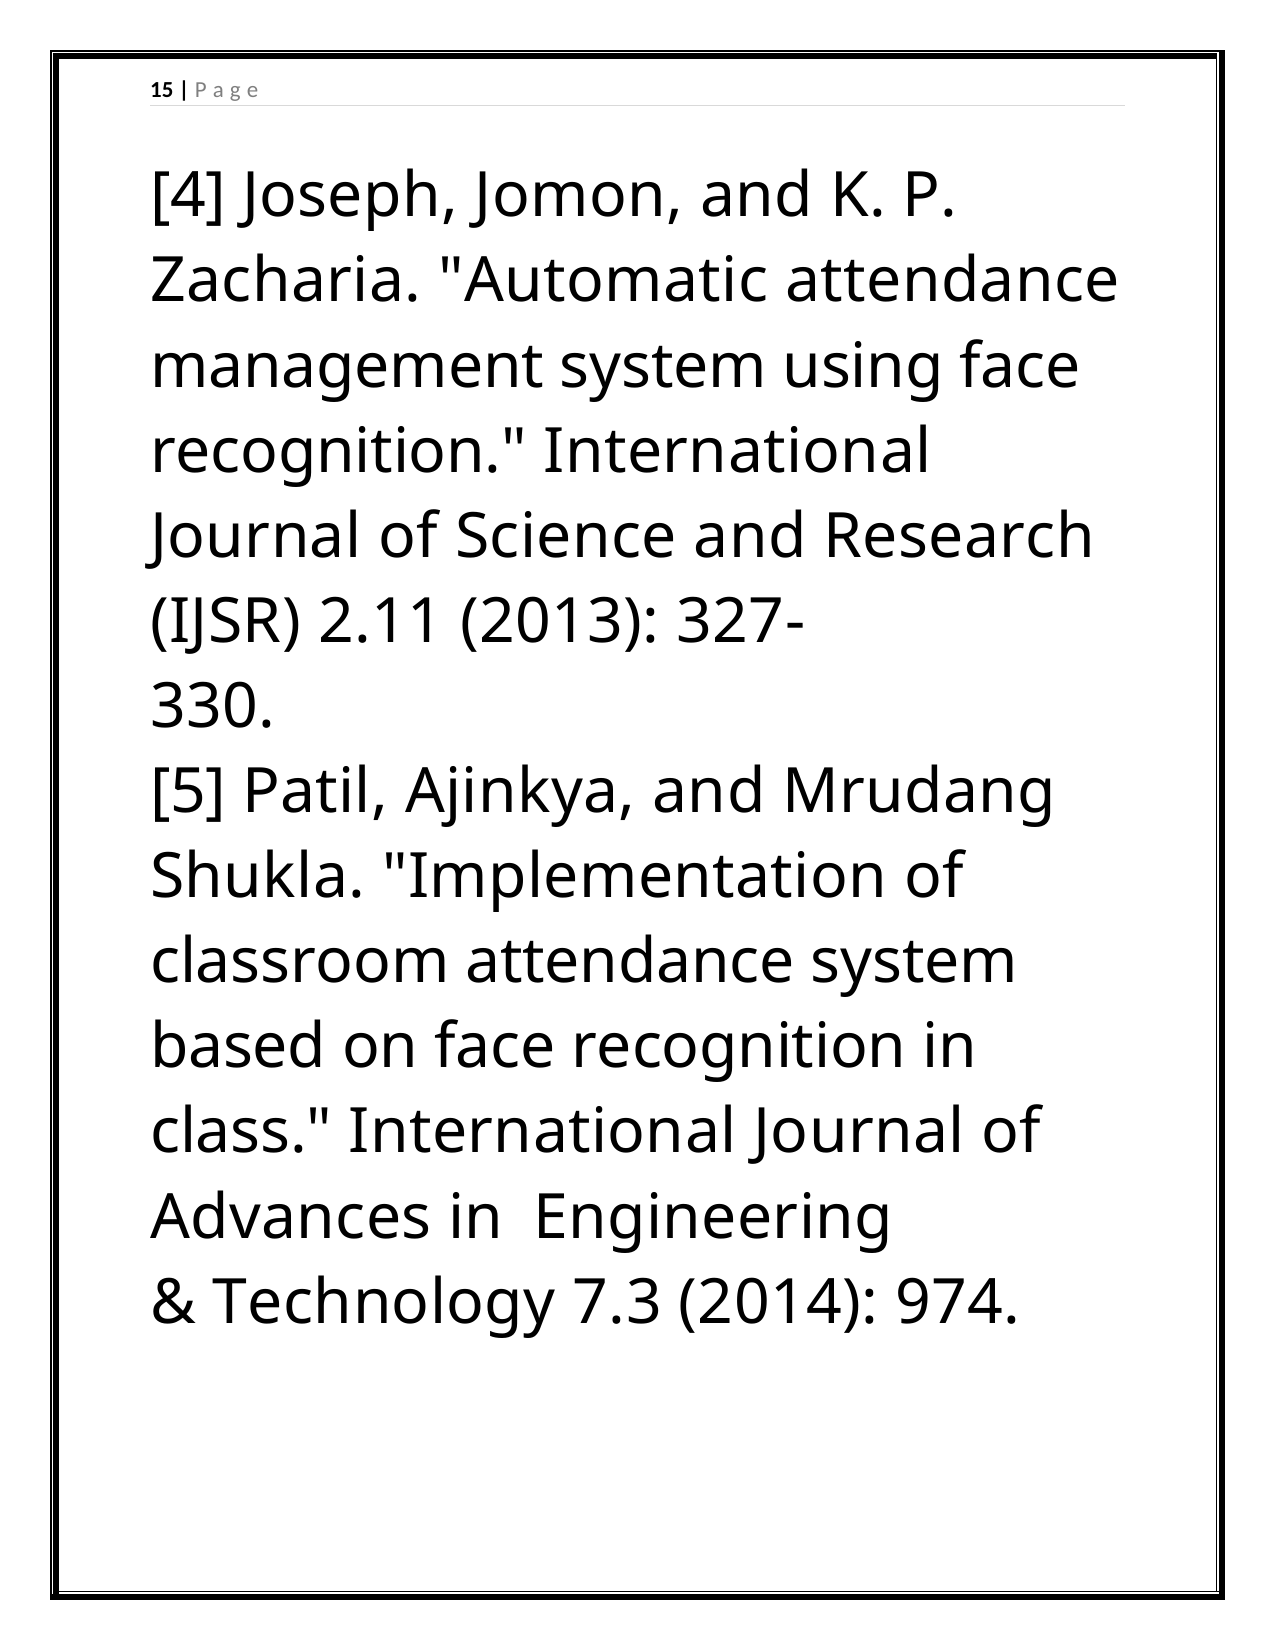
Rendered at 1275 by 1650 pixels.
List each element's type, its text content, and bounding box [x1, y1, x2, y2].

text management system using face recognition." International [150, 320, 1125, 490]
text classroom attendance system based on face recognition in [150, 916, 1125, 1086]
text class." International Journal of Advances in Engineering [150, 1086, 1125, 1256]
text [4] , Jomon, and . "Automatic attendance [150, 150, 1125, 320]
text 330. [150, 661, 1125, 746]
text & Technology 7.3 (2014): 974. [150, 1256, 1125, 1341]
text Journal of Science and Research (IJSR) 2.11 (2013): 327- [150, 490, 1125, 661]
text [5] Patil, Ajinkya, and . "Implementation of [150, 746, 1125, 916]
